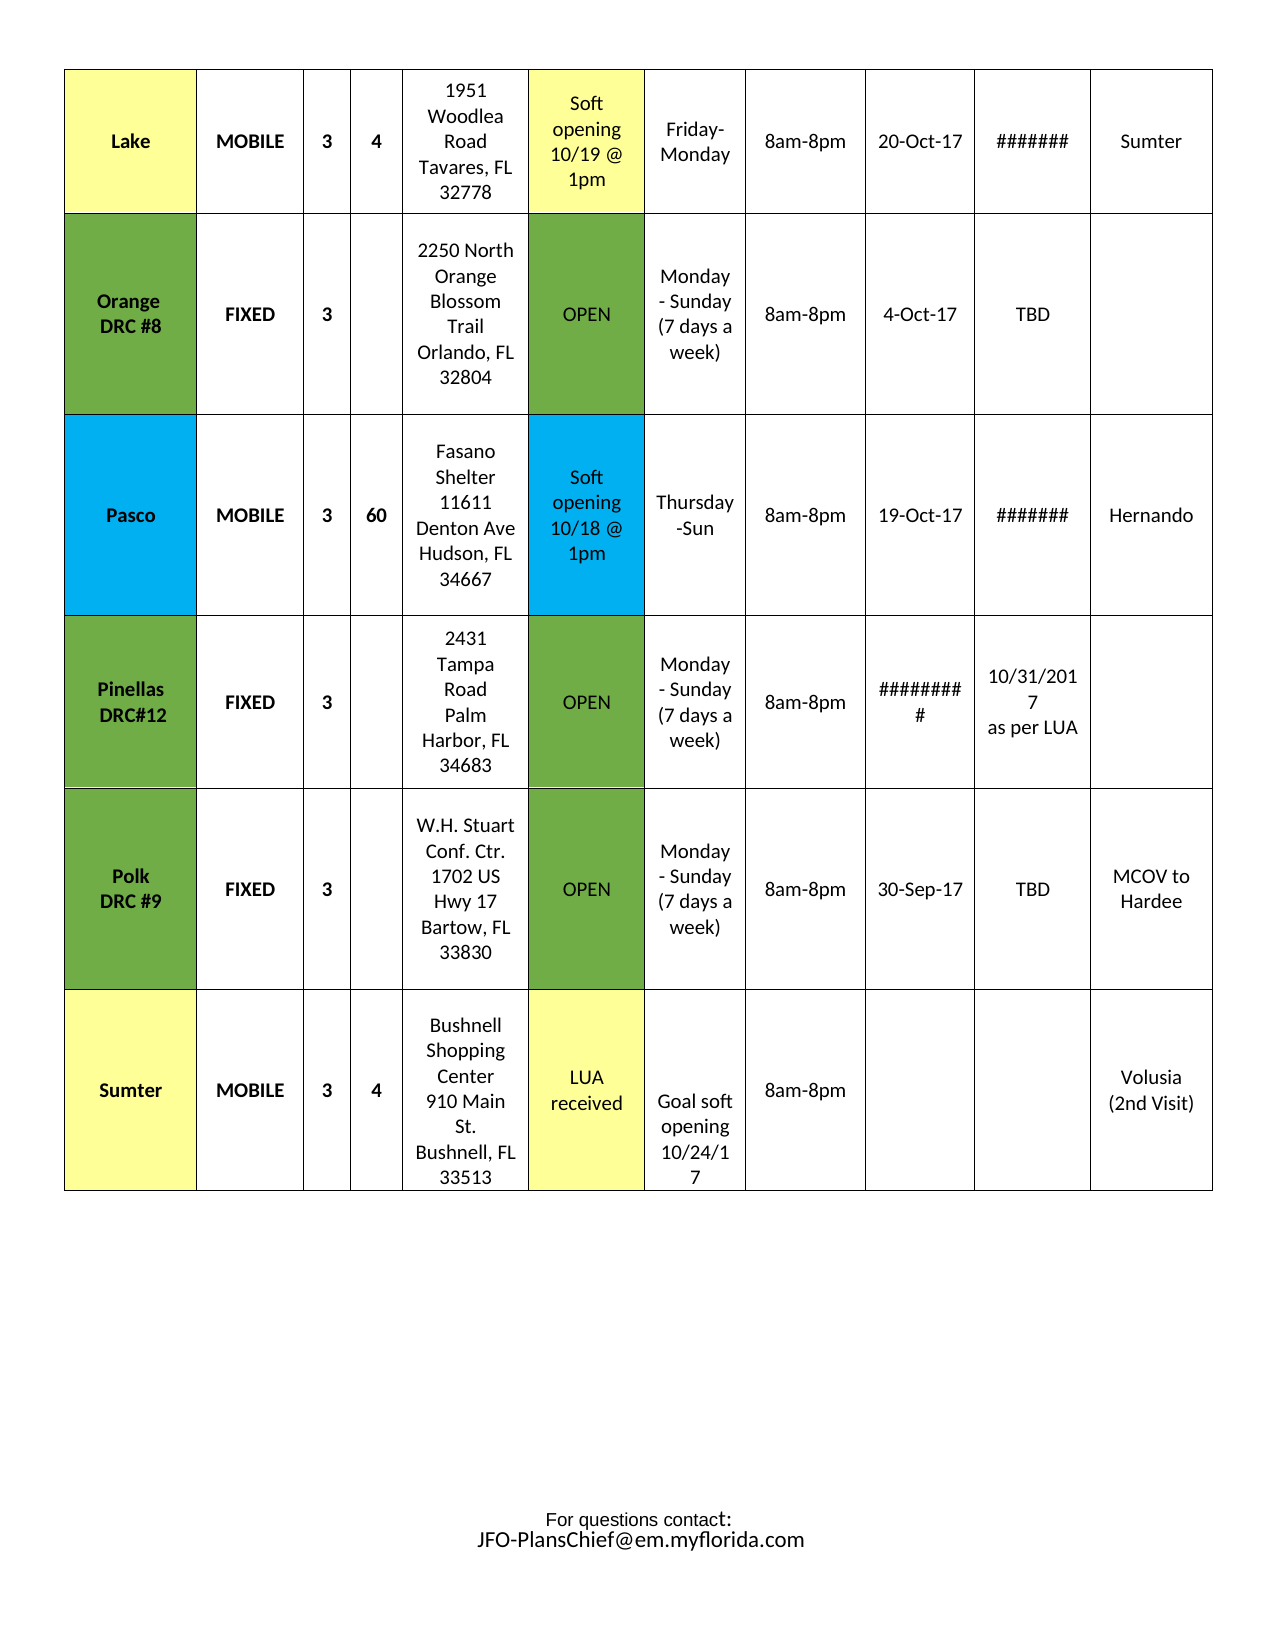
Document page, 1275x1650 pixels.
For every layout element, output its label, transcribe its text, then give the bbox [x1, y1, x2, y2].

table_cell 4 [351, 990, 402, 1190]
table_cell ####### [975, 415, 1090, 615]
table_cell 1951 Woodlea Road Tavares, FL 32778 [403, 70, 528, 212]
table_cell 8am-8pm [746, 789, 865, 989]
table_cell OPEN [529, 616, 644, 787]
table_cell FIXED [197, 214, 303, 414]
table_cell Hernando [1091, 415, 1212, 615]
table_cell Soft opening 10/19 @ 1pm [529, 70, 644, 212]
table_cell TBD [975, 789, 1090, 989]
table_cell 3 [304, 70, 350, 212]
table_cell Friday-Monday [645, 70, 745, 212]
table_cell [1091, 214, 1212, 414]
table_cell Soft opening 10/18 @ 1pm [529, 415, 644, 615]
table_cell FIXED [197, 616, 303, 787]
table_cell Bushnell Shopping Center 910 Main St. Bushnell, FL 33513 [403, 990, 528, 1190]
table_cell OPEN [529, 214, 644, 414]
table_cell 4-Oct-17 [866, 214, 974, 414]
table_cell 3 [304, 789, 350, 989]
table_cell Fasano Shelter 11611 Denton Ave Hudson, FL 34667 [403, 415, 528, 615]
table_cell 30-Sep-17 [866, 789, 974, 989]
table_cell ######### [866, 616, 974, 787]
table_cell [351, 789, 402, 989]
table_cell [975, 990, 1090, 1190]
table_cell 3 [304, 415, 350, 615]
table_cell MOBILE [197, 70, 303, 212]
table_cell Polk DRC #9 [65, 789, 196, 989]
table_cell 8am-8pm [746, 616, 865, 787]
table_cell 19-Oct-17 [866, 415, 974, 615]
table_cell MOBILE [197, 990, 303, 1190]
table_cell Thursday-Sun [645, 415, 745, 615]
table_cell Monday - Sunday (7 days a week) [645, 789, 745, 989]
table_cell Goal soft opening 10/24/17 [645, 990, 745, 1190]
table_cell Pasco [65, 415, 196, 615]
table_cell 3 [304, 214, 350, 414]
table_cell MOBILE [197, 415, 303, 615]
table_cell Sumter [1091, 70, 1212, 212]
table_cell [1091, 616, 1212, 787]
table_cell OPEN [529, 789, 644, 989]
table_cell W.H. Stuart Conf. Ctr. 1702 US Hwy 17 Bartow, FL 33830 [403, 789, 528, 989]
table_cell Volusia (2nd Visit) [1091, 990, 1212, 1190]
table_cell 2250 North Orange Blossom Trail Orlando, FL 32804 [403, 214, 528, 414]
table_cell [351, 214, 402, 414]
table_cell 10/31/2017 as per LUA [975, 616, 1090, 787]
table_cell TBD [975, 214, 1090, 414]
table_cell 60 [351, 415, 402, 615]
table_cell [866, 990, 974, 1190]
table_cell Sumter [65, 990, 196, 1190]
table_cell 2431 Tampa Road Palm Harbor, FL 34683 [403, 616, 528, 787]
table_cell Pinellas DRC#12 [65, 616, 196, 787]
table_cell Orange DRC #8 [65, 214, 196, 414]
table_cell 20-Oct-17 [866, 70, 974, 212]
table_cell 8am-8pm [746, 70, 865, 212]
table_cell 4 [351, 70, 402, 212]
table_cell 8am-8pm [746, 990, 865, 1190]
table_cell ####### [975, 70, 1090, 212]
table_cell 8am-8pm [746, 214, 865, 414]
table_cell Lake [65, 70, 196, 212]
table_cell 3 [304, 990, 350, 1190]
table_cell MCOV to Hardee [1091, 789, 1212, 989]
table_cell [351, 616, 402, 787]
table_cell FIXED [197, 789, 303, 989]
table_cell LUA received [529, 990, 644, 1190]
table_cell 8am-8pm [746, 415, 865, 615]
table_cell Monday - Sunday (7 days a week) [645, 214, 745, 414]
table_cell Monday - Sunday (7 days a week) [645, 616, 745, 787]
table_cell 3 [304, 616, 350, 787]
